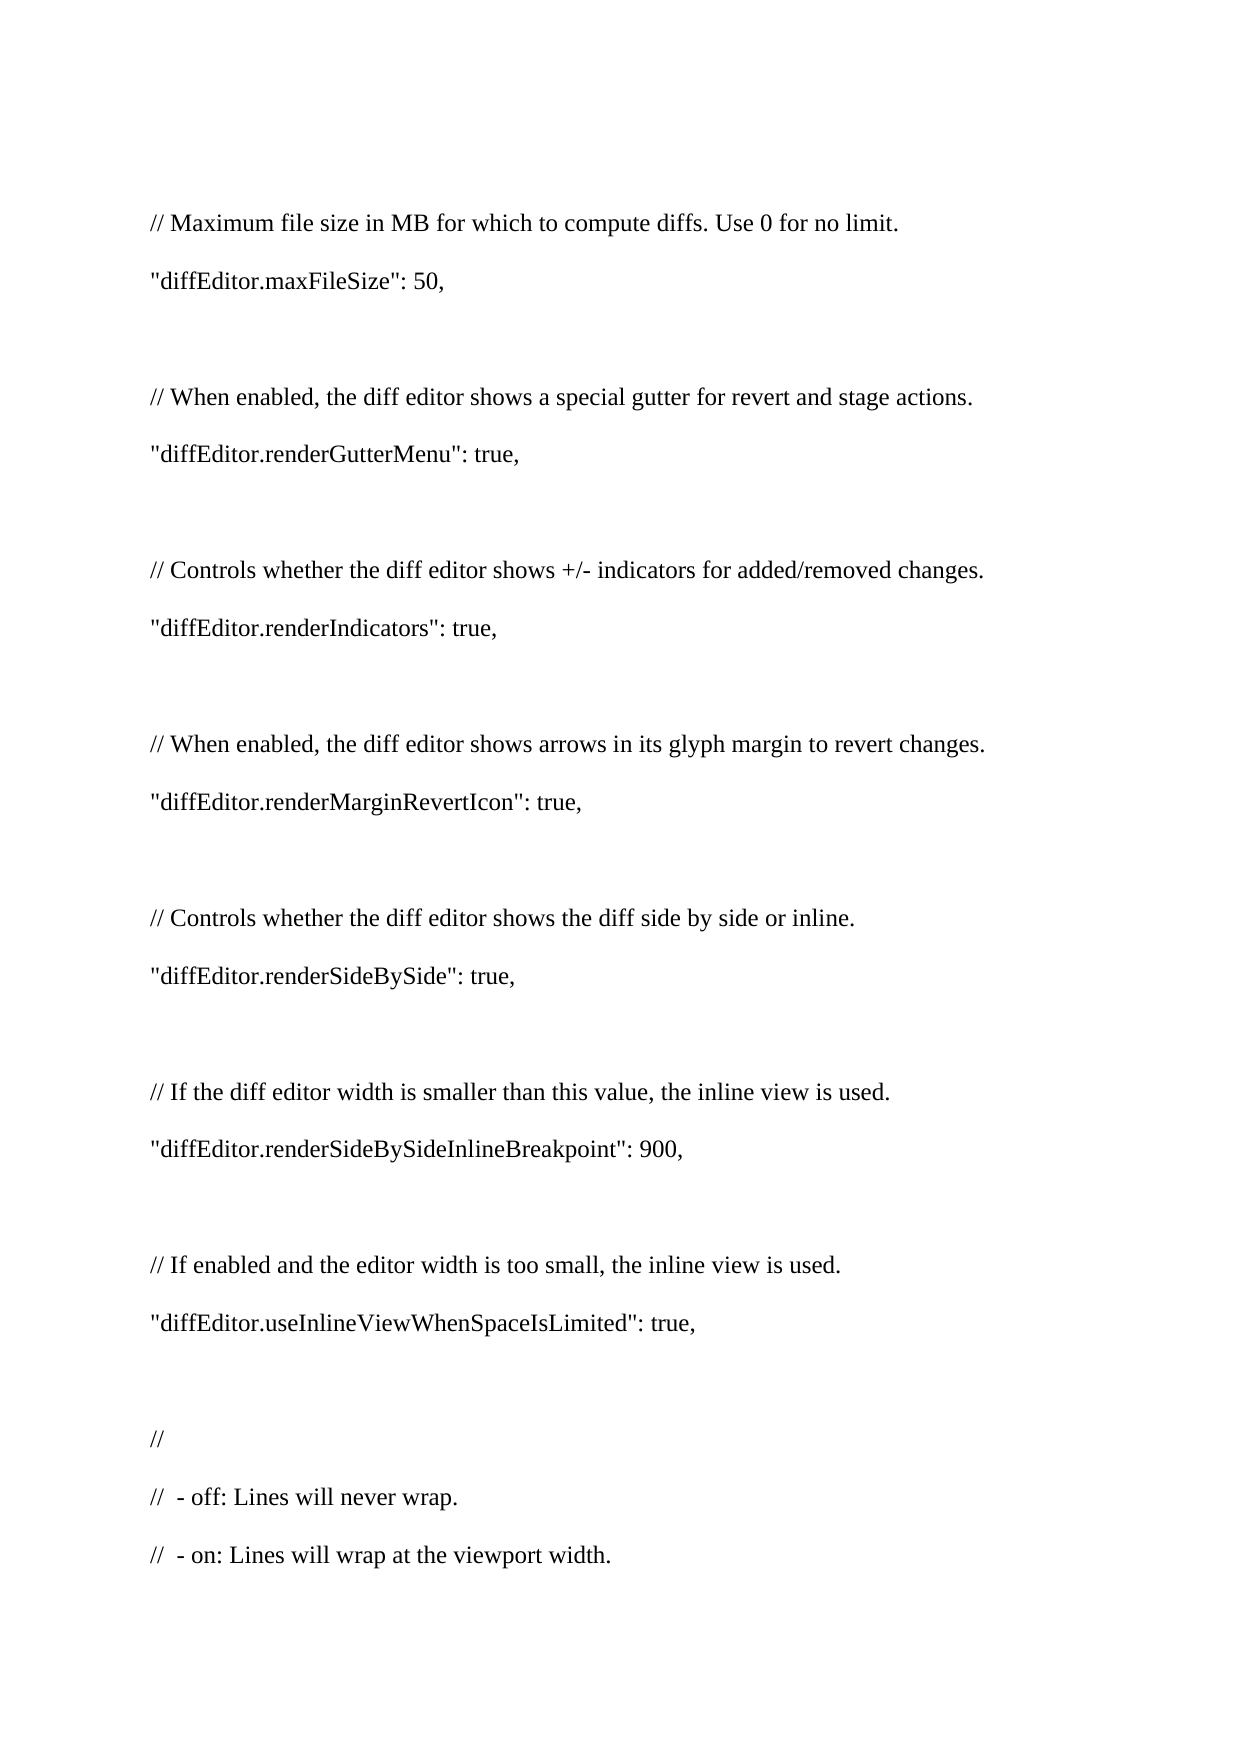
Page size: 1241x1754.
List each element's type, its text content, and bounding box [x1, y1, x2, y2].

text "diffEditor.renderGutterMenu": true, [150, 439, 1090, 468]
text // - on: Lines will wrap at the viewport width. [150, 1540, 1090, 1569]
text "diffEditor.renderSideBySide": true, [150, 961, 1090, 989]
text // If enabled and the editor width is too small, the inline view is used. [150, 1250, 1090, 1279]
text // [150, 1424, 1090, 1453]
text // Maximum file size in MB for which to compute diffs. Use 0 for no limit. [150, 208, 1090, 237]
text // When enabled, the diff editor shows a special gutter for revert and stage actions. [150, 382, 1090, 410]
text // Controls whether the diff editor shows the diff side by side or inline. [150, 903, 1090, 932]
text "diffEditor.renderSideBySideInlineBreakpoint": 900, [150, 1134, 1090, 1163]
text "diffEditor.renderIndicators": true, [150, 613, 1090, 642]
text // When enabled, the diff editor shows arrows in its glyph margin to revert changes. [150, 729, 1090, 758]
text "diffEditor.renderMarginRevertIcon": true, [150, 787, 1090, 816]
text "diffEditor.maxFileSize": 50, [150, 266, 1090, 294]
text // - off: Lines will never wrap. [150, 1482, 1090, 1511]
text // If the diff editor width is smaller than this value, the inline view is used. [150, 1077, 1090, 1105]
text // Controls whether the diff editor shows +/- indicators for added/removed changes. [150, 555, 1090, 584]
text "diffEditor.useInlineViewWhenSpaceIsLimited": true, [150, 1308, 1090, 1337]
